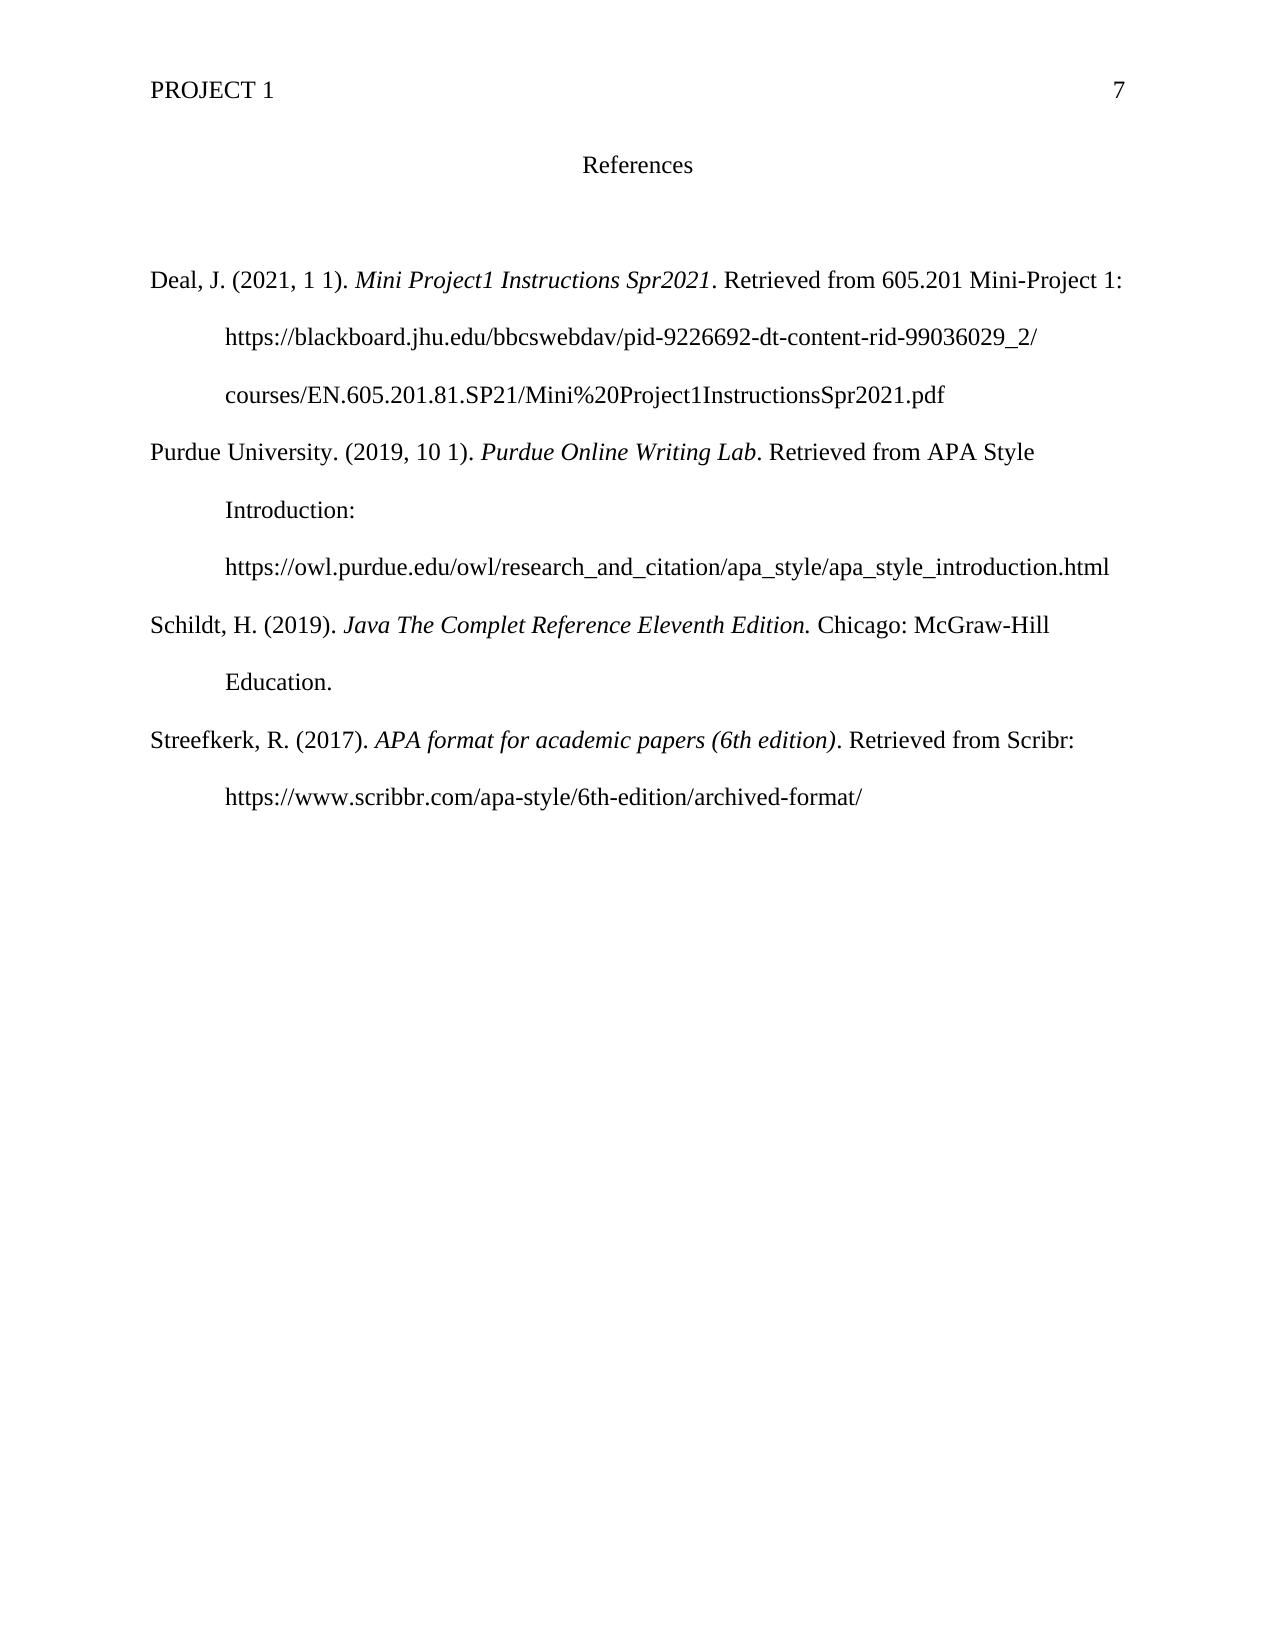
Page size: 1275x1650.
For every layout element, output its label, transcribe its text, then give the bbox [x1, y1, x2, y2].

subtitle References [150, 150, 1125, 179]
